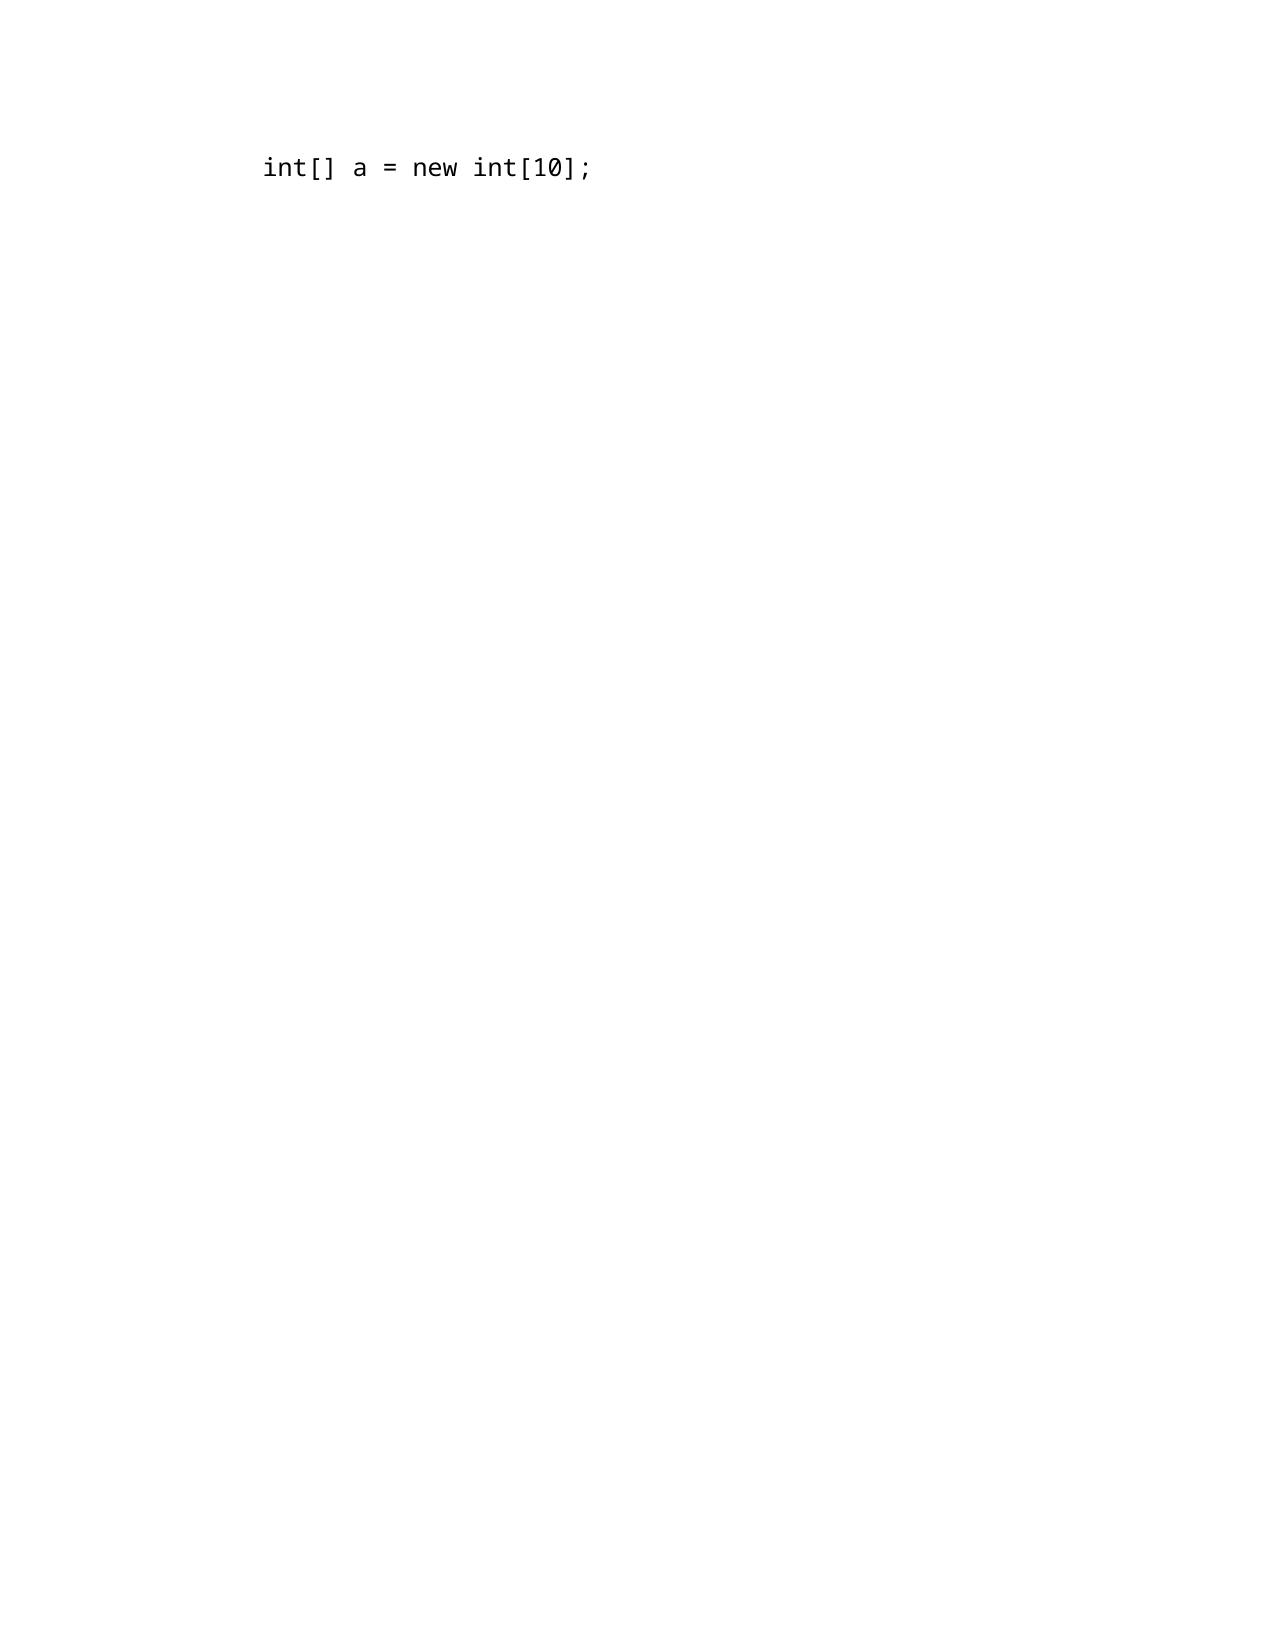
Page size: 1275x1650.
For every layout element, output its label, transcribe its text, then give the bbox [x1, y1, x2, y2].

text int[] a = new int[10]; [262, 150, 1125, 184]
